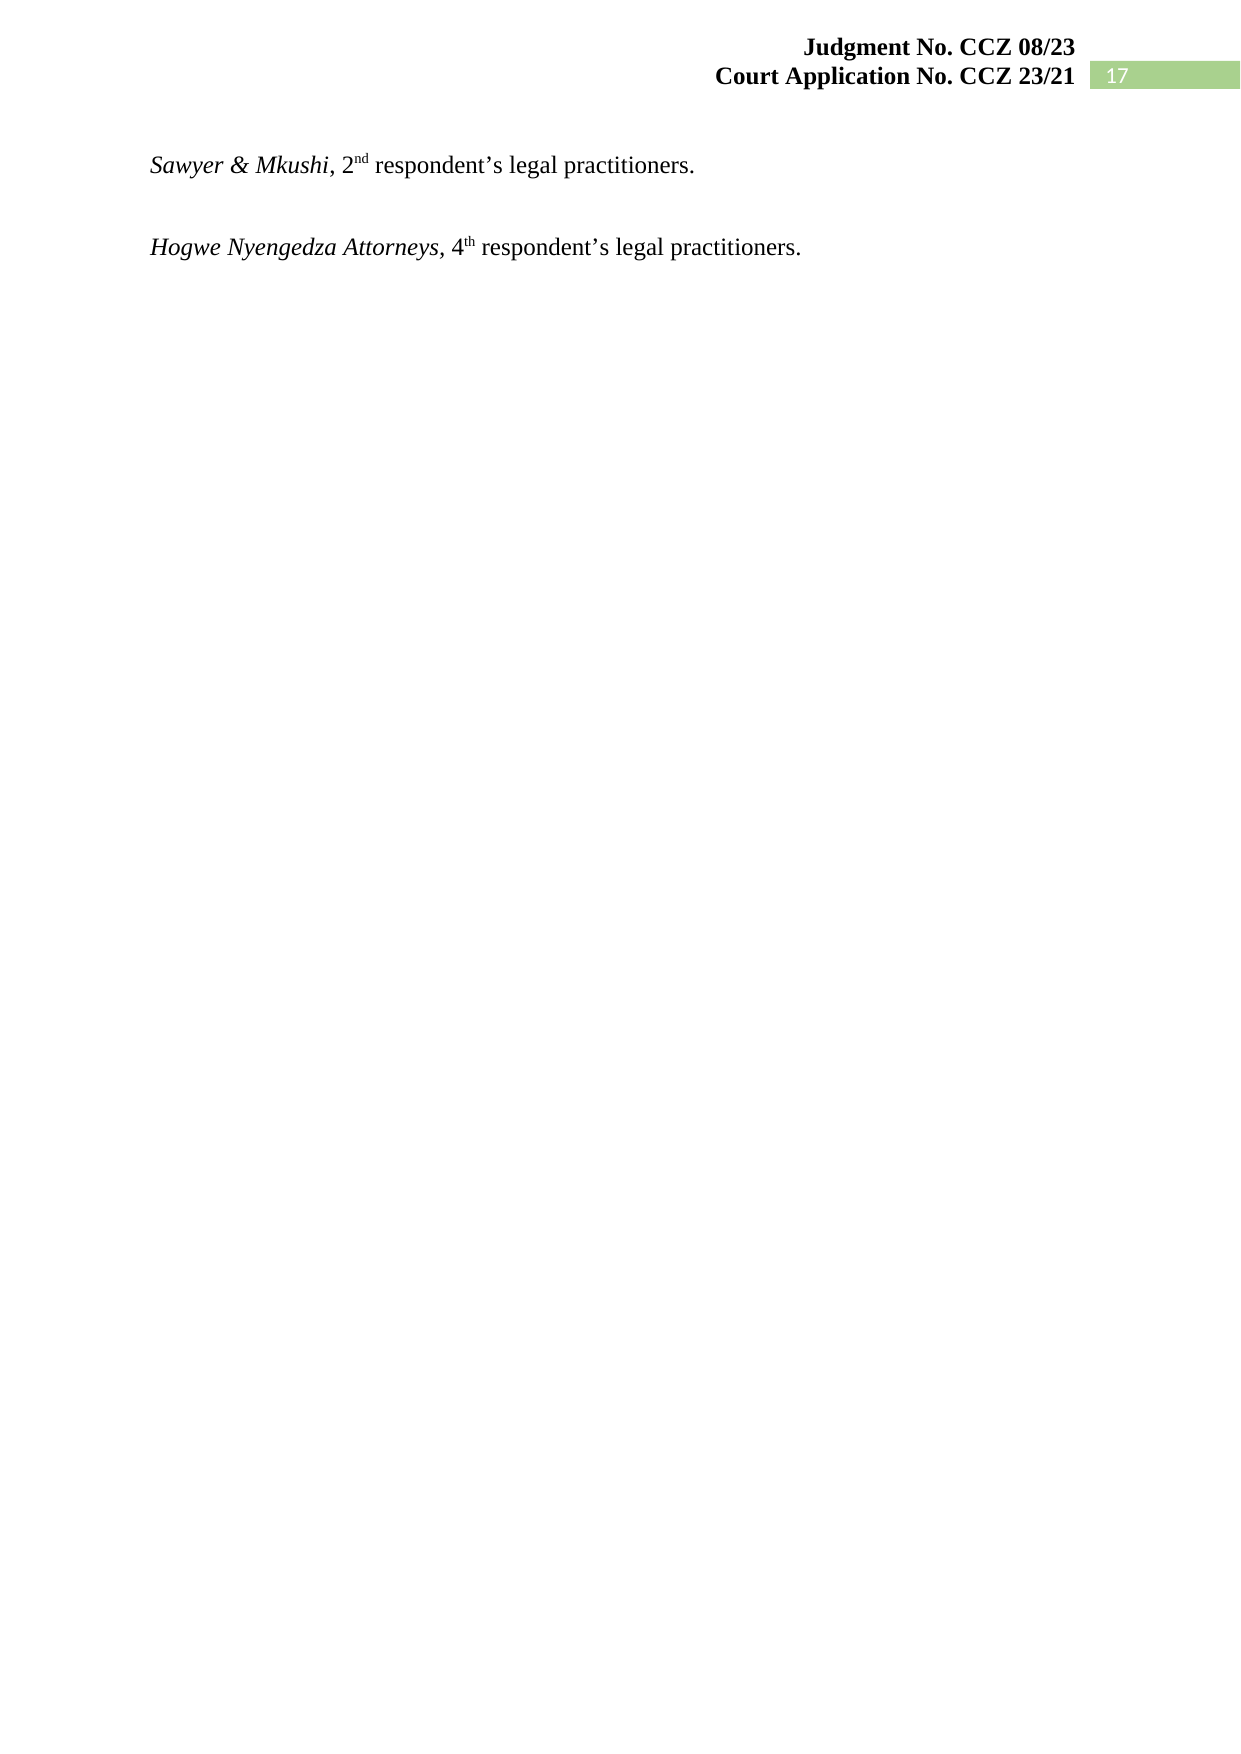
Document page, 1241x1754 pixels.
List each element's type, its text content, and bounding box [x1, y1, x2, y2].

text Hogwe Nyengedza Attorneys, 4th respondent’s legal practitioners. [150, 232, 1090, 261]
text Sawyer & Mkushi, 2nd respondent’s legal practitioners. [150, 150, 1090, 179]
